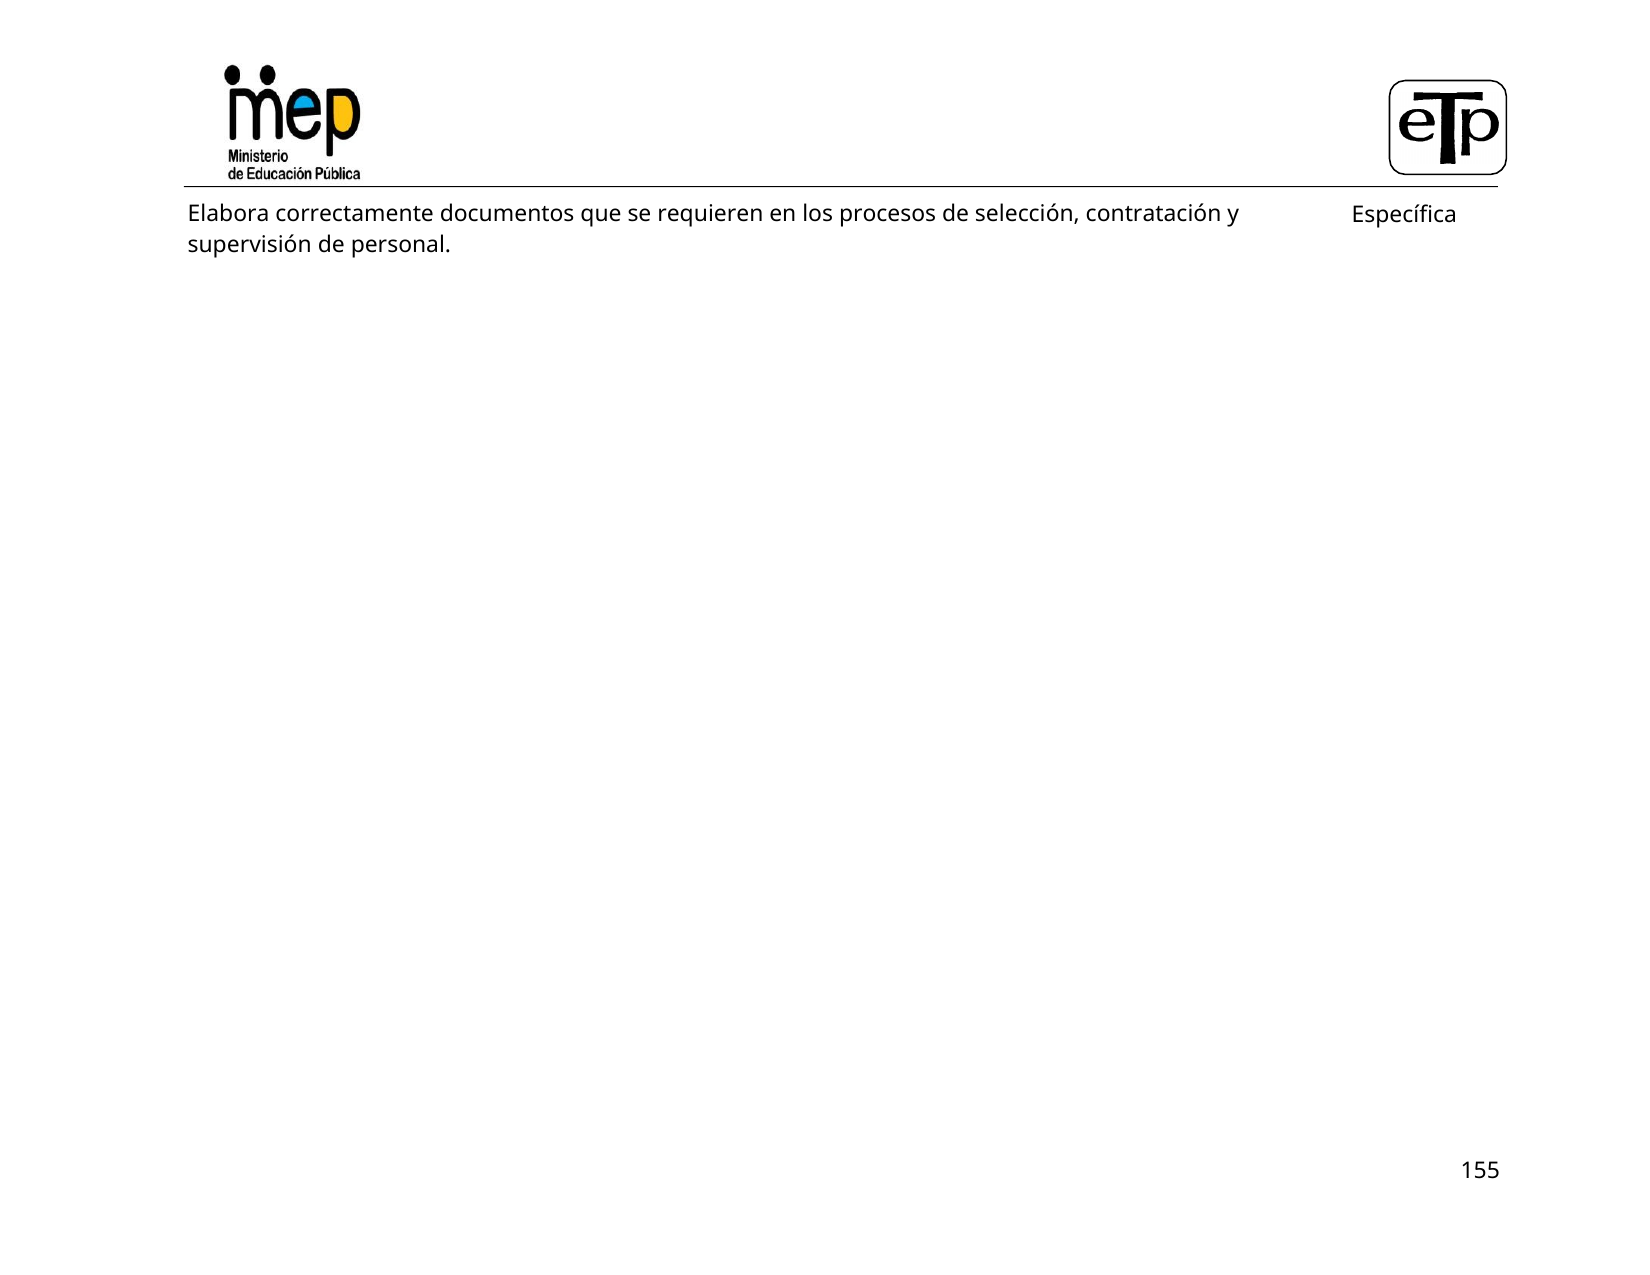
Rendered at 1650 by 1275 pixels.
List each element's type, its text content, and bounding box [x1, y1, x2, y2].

picture [224, 63, 364, 185]
picture [1399, 92, 1499, 164]
table_cell Elabora correctamente documentos que se requieren en los procesos de selección, contratación y supervisión de personal. [167, 185, 1321, 259]
table_cell Específica [1321, 185, 1495, 259]
